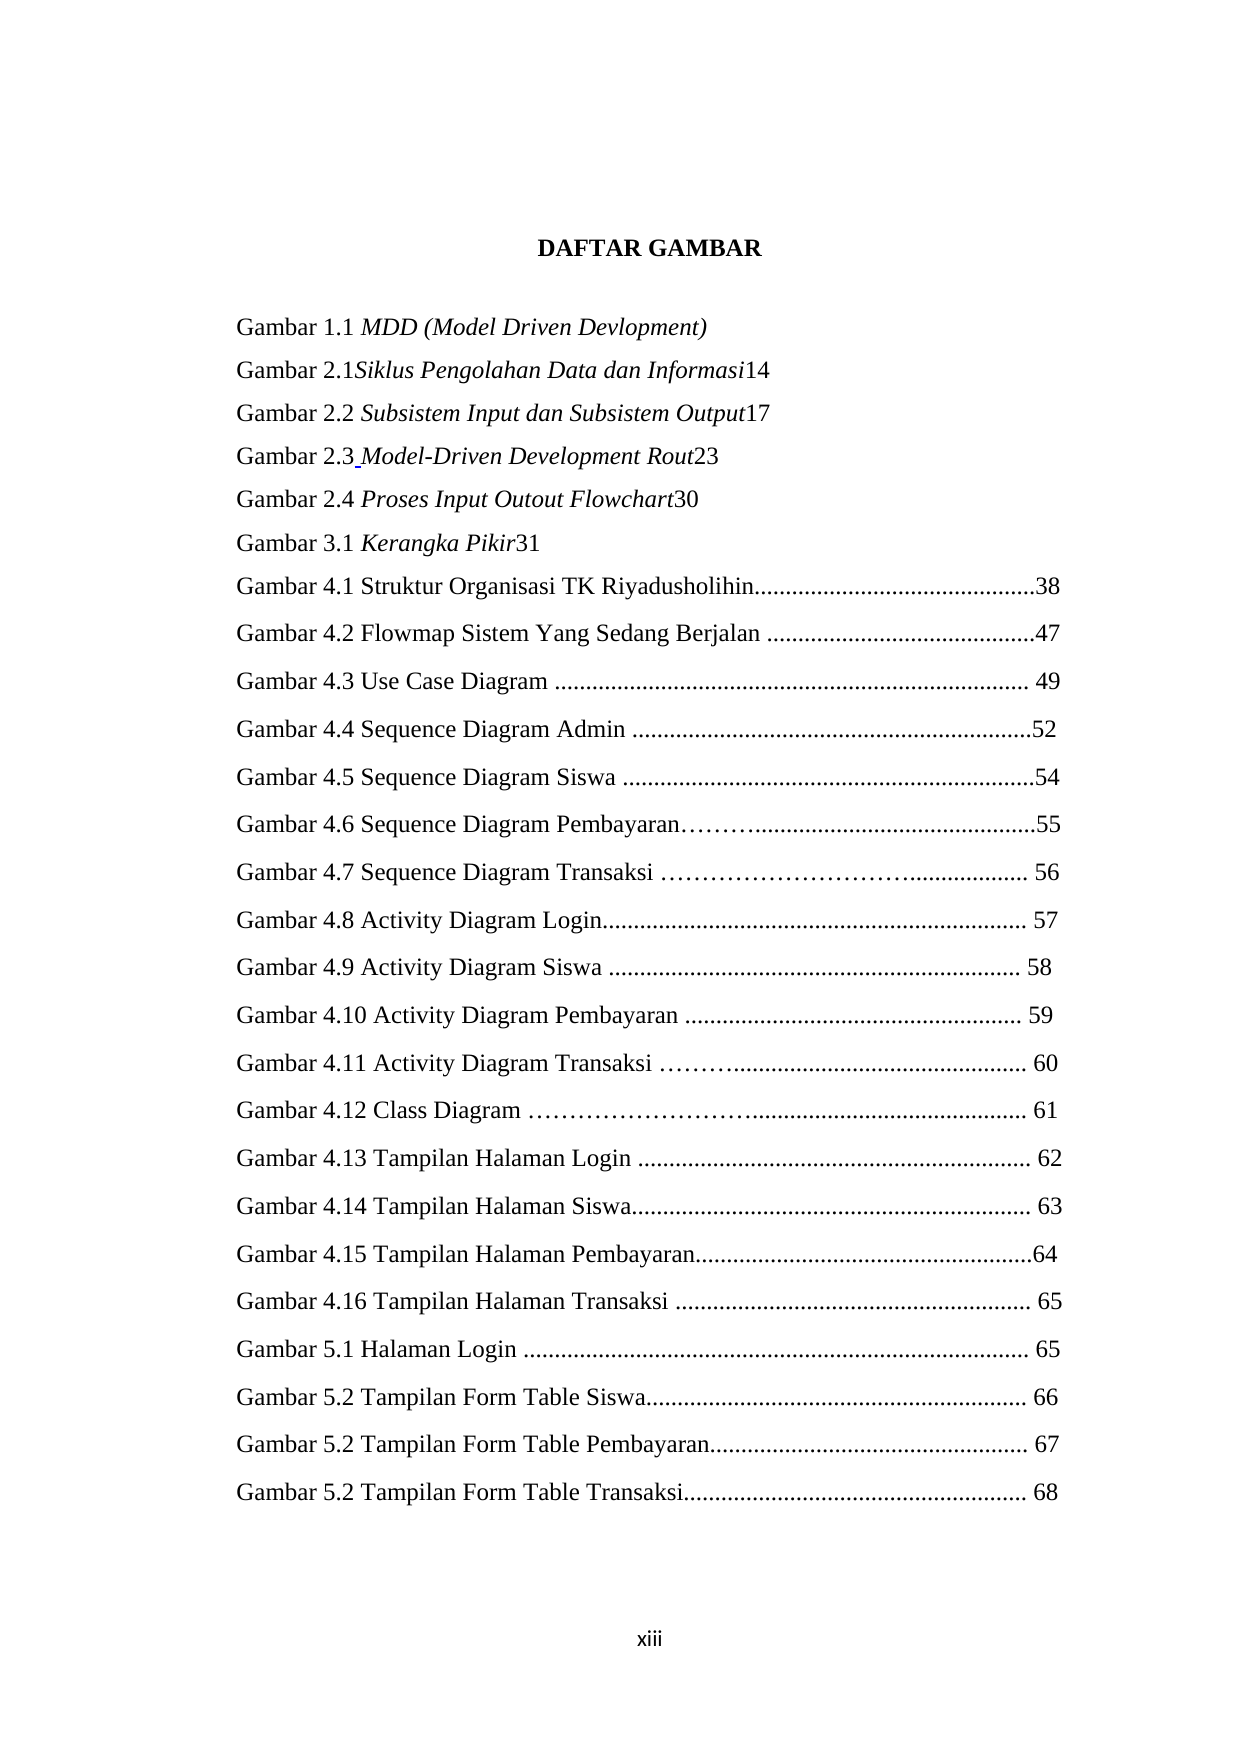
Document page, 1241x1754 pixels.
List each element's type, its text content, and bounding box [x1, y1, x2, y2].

text Gambar 4.14 Tampilan Halaman Siswa................................................................ 63 [236, 1191, 1063, 1220]
text Gambar 4.15 Tampilan Halaman Pembayaran......................................................64 [236, 1239, 1063, 1267]
text Gambar 3.1 Kerangka Pikir 31 [236, 528, 1063, 556]
text Gambar 2.2 Subsistem Input dan Subsistem Output 17 [236, 398, 1063, 427]
text Gambar 4.3 Use Case Diagram ............................................................................ 49 [236, 666, 1063, 695]
text Gambar 2.3 Model-Driven Development Rout 23 [236, 441, 1063, 470]
text Gambar 4.11 Activity Diagram Transaksi ………............................................... 60 [236, 1048, 1063, 1077]
text Gambar 4.13 Tampilan Halaman Login ............................................................... 62 [236, 1143, 1063, 1172]
text Gambar 4.7 Sequence Diagram Transaksi …………………………................... 56 [236, 857, 1063, 886]
text Gambar 1.1 MDD (Model Driven Devlopment) 3 [236, 312, 1063, 341]
text Gambar 4.8 Activity Diagram Login.................................................................... 57 [236, 905, 1063, 933]
text Gambar 2.4 Proses Input Outout Flowchart 30 [236, 484, 1063, 513]
text Gambar 4.10 Activity Diagram Pembayaran ...................................................... 59 [236, 1000, 1063, 1029]
text Gambar 4.4 Sequence Diagram Admin ................................................................52 [236, 714, 1063, 743]
text Gambar 5.2 Tampilan Form Table Pembayaran................................................... 67 [236, 1429, 1063, 1458]
text Gambar 4.6 Sequence Diagram Pembayaran……….............................................55 [236, 809, 1063, 838]
text Gambar 4.5 Sequence Diagram Siswa ..................................................................54 [236, 762, 1063, 790]
text Gambar 4.9 Activity Diagram Siswa .................................................................. 58 [236, 952, 1063, 981]
text Gambar 5.2 Tampilan Form Table Transaksi....................................................... 68 [236, 1477, 1063, 1506]
text Gambar 5.1 Halaman Login ................................................................................. 65 [236, 1334, 1063, 1363]
text Gambar 5.2 Tampilan Form Table Siswa............................................................. 66 [236, 1382, 1063, 1411]
text Gambar 4.12 Class Diagram ………………………............................................ 61 [236, 1096, 1063, 1124]
text Gambar 4.1 Struktur Organisasi TK Riyadusholihin.............................................38 [236, 571, 1063, 599]
text Gambar 4.2 Flowmap Sistem Yang Sedang Berjalan ...........................................47 [236, 618, 1063, 647]
subtitle DAFTAR GAMBAR [236, 233, 1063, 262]
text Gambar 2.1Siklus Pengolahan Data dan Informasi 14 [236, 355, 1063, 384]
text Gambar 4.16 Tampilan Halaman Transaksi ......................................................... 65 [236, 1286, 1063, 1315]
